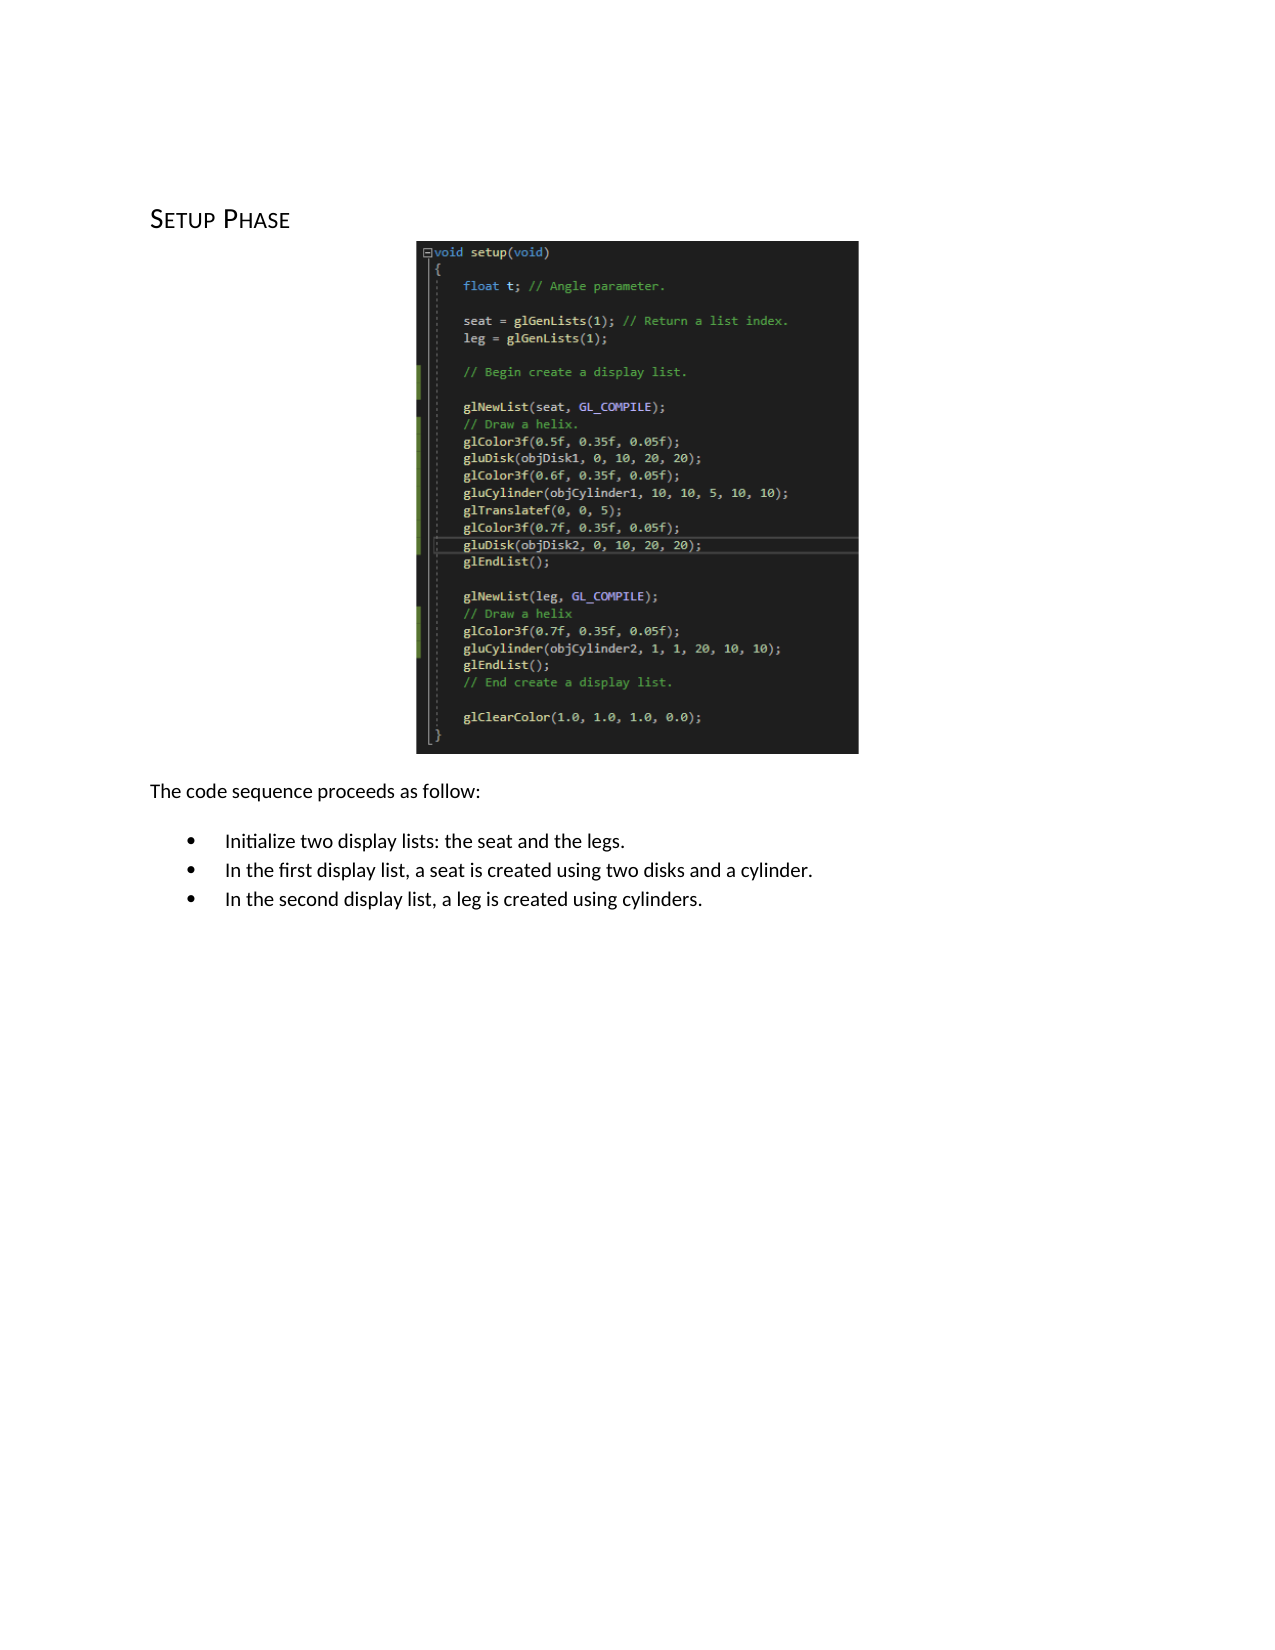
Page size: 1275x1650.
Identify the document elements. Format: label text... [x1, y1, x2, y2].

list In the first display list, a seat is created using two disks and a cylinder. [187, 857, 1125, 883]
list In the second display list, a leg is created using cylinders. [187, 886, 1125, 912]
subtitle Setup Phase [150, 200, 1125, 236]
picture [416, 241, 859, 754]
list Initialize two display lists: the seat and the legs. [187, 828, 1125, 853]
text The code sequence proceeds as follow: [150, 778, 1125, 803]
